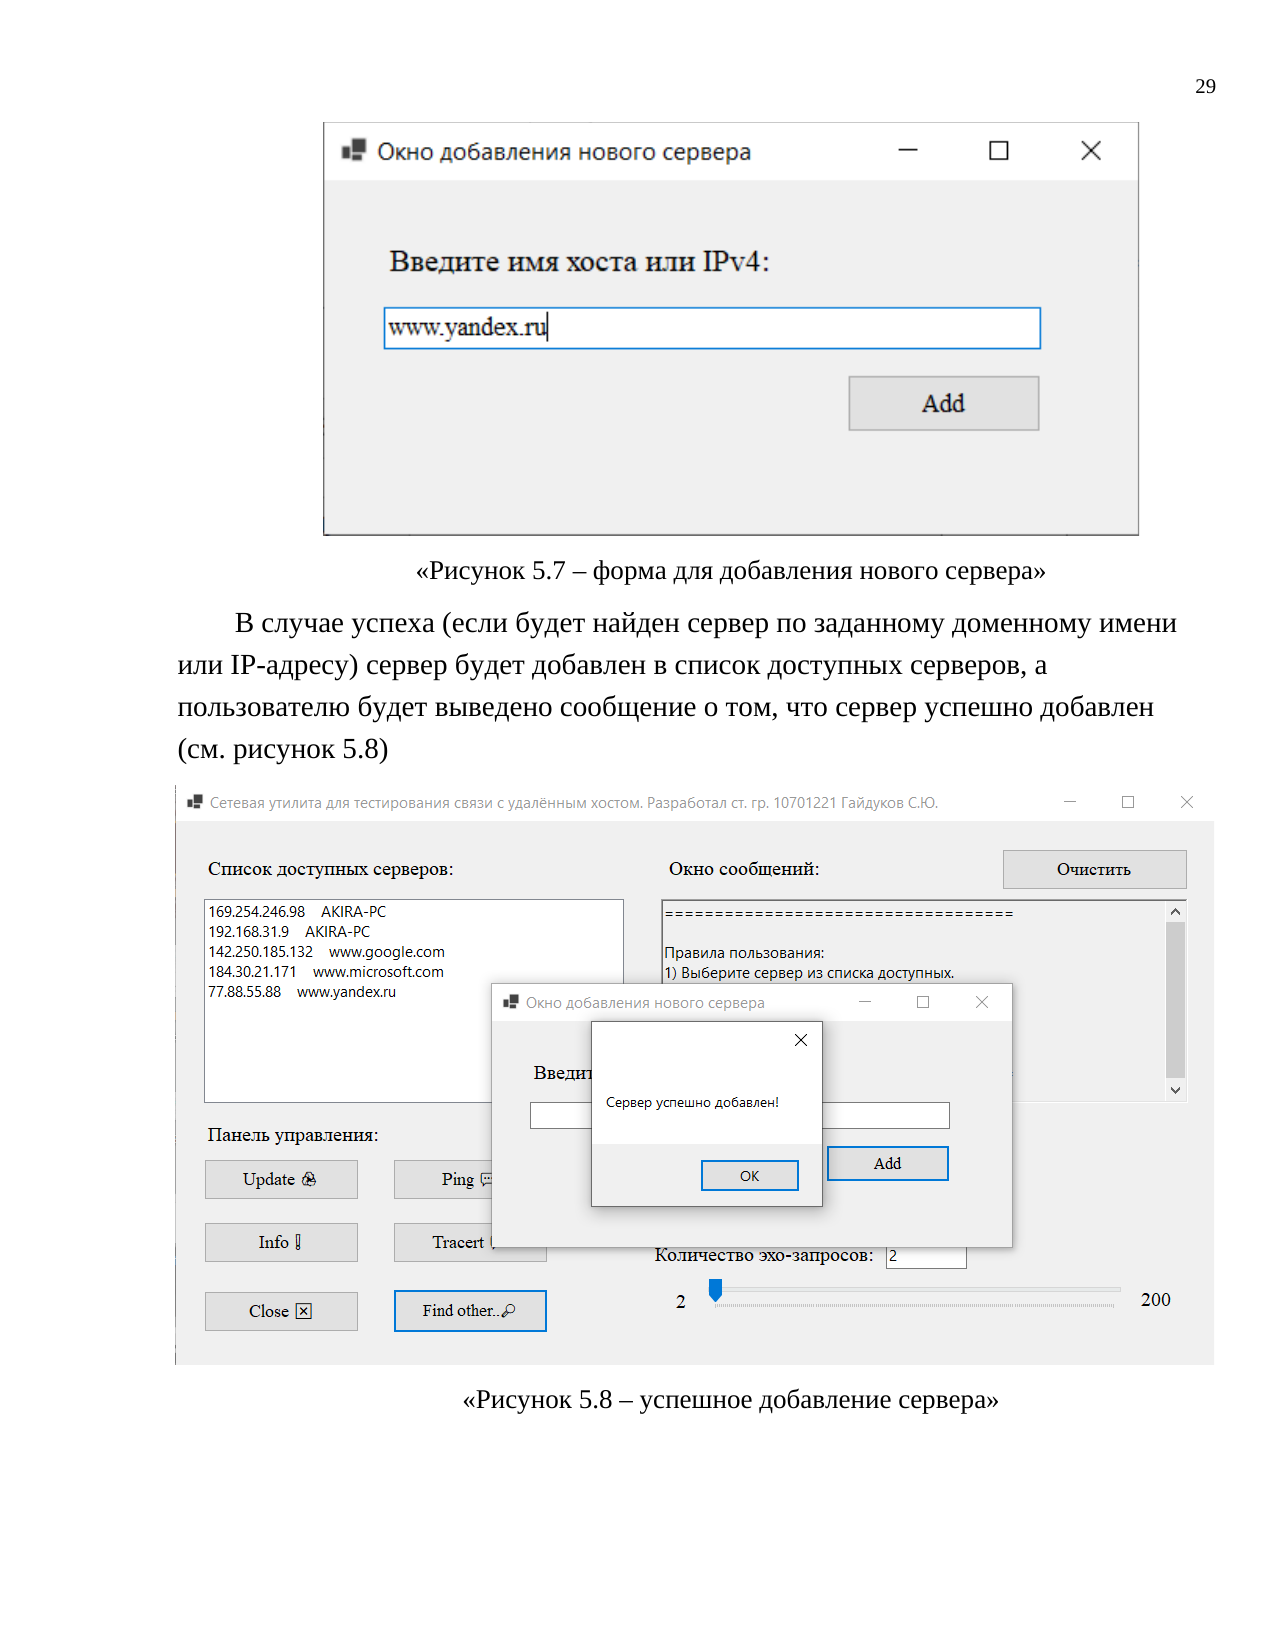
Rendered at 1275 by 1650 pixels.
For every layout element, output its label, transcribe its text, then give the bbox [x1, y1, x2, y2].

picture [323, 122, 1140, 536]
picture [175, 785, 1215, 1365]
text В случае успеха (если будет найден сервер по заданному доменному имени или IP-адресу) сервер будет добавлен в список доступных серверов, а пользователю будет выведено сообщение о том, что сервер успешно добавлен (см. рисунок 5.8) [177, 606, 1210, 765]
text «Рисунок 5.8 – успешное добавление сервера» [195, 1383, 1210, 1414]
text «Рисунок 5.7 – форма для добавления нового сервера» [195, 554, 1210, 585]
